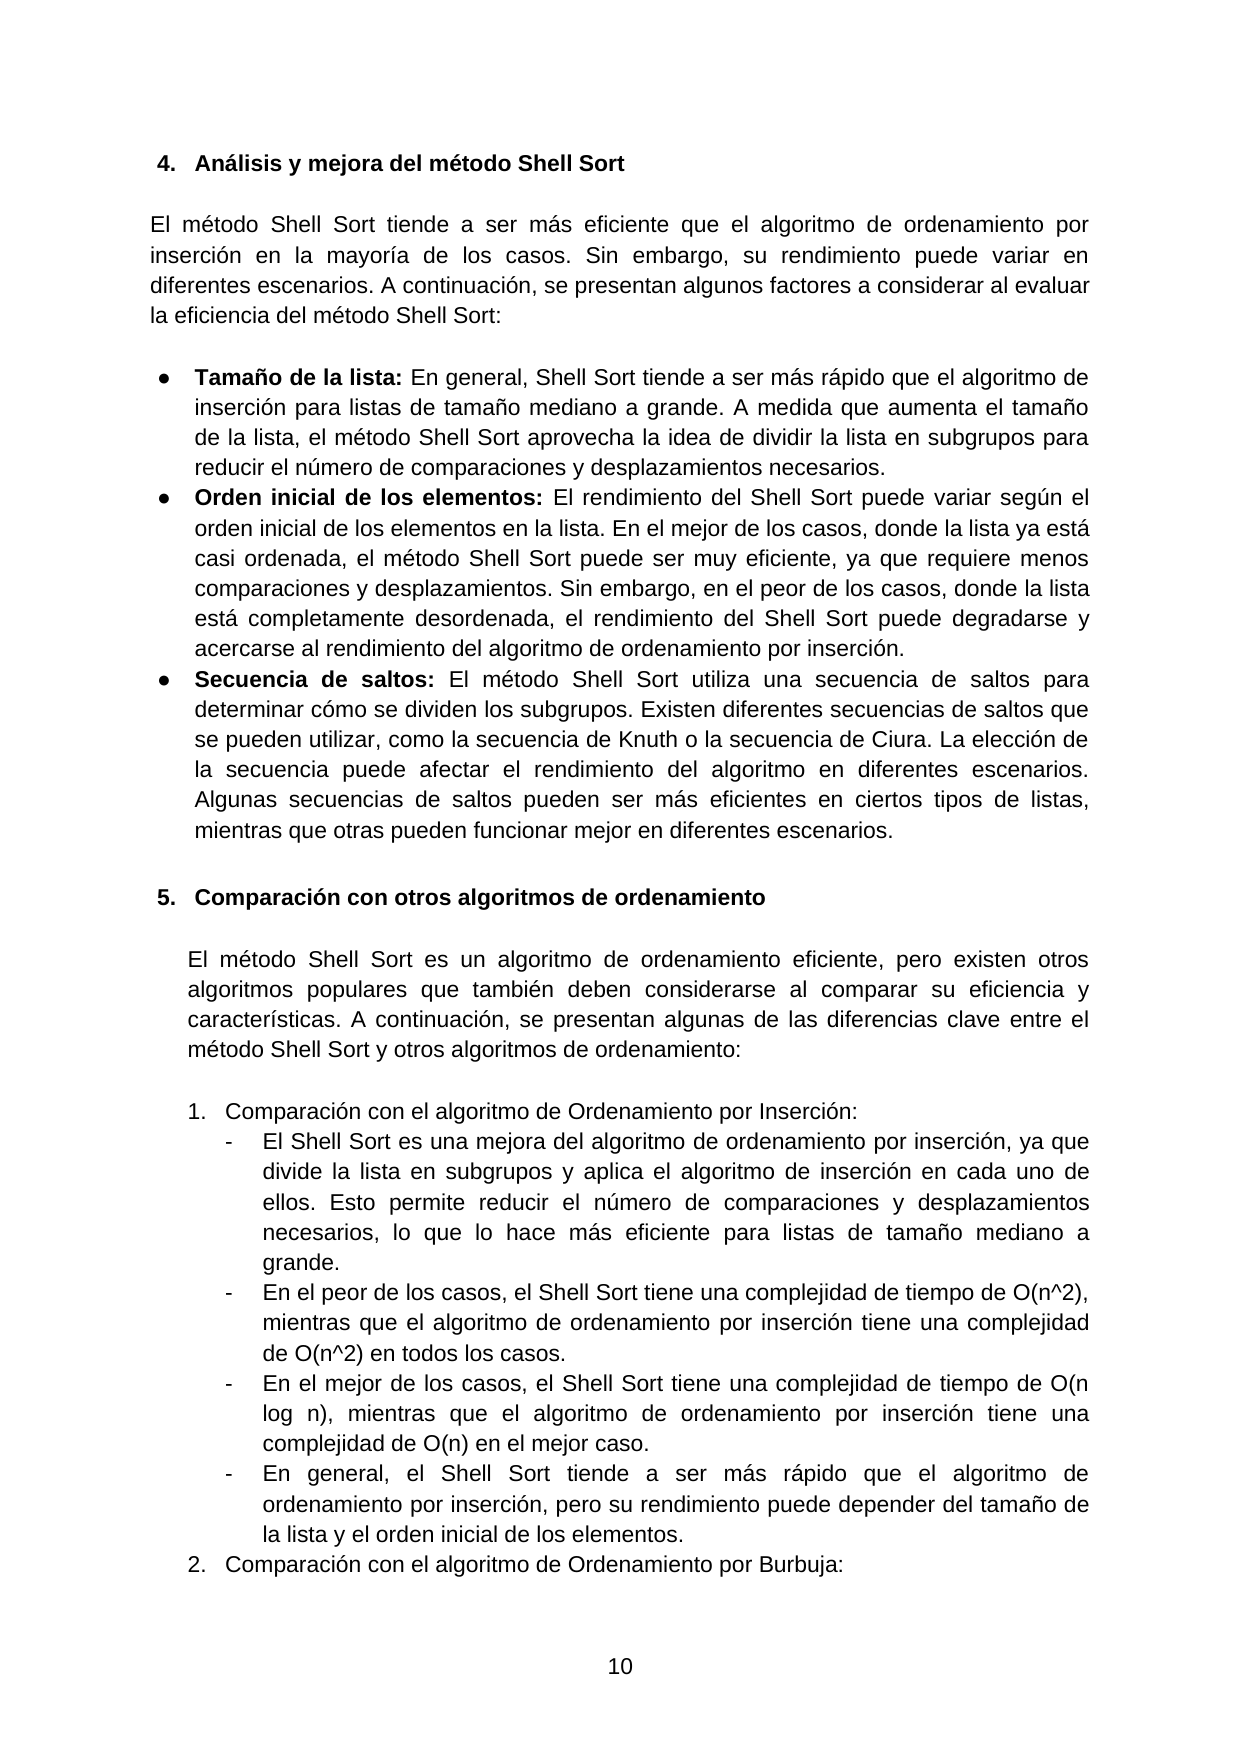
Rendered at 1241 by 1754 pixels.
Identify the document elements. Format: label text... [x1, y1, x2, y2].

list El Shell Sort es una mejora del algoritmo de ordenamiento por inserción, ya que divide la lista en subgrupos y aplica el algoritmo de inserción en cada uno de ellos. Esto permite reducir el número de comparaciones y desplazamientos necesarios, lo que lo hace más eficiente para listas de tamaño mediano a grande. [225, 1128, 1090, 1275]
text El método Shell Sort es un algoritmo de ordenamiento eficiente, pero existen otros algoritmos populares que también deben considerarse al comparar su eficiencia y características. A continuación, se presentan algunas de las diferencias clave entre el método Shell Sort y otros algoritmos de ordenamiento: [187, 946, 1090, 1063]
list En el peor de los casos, el Shell Sort tiene una complejidad de tiempo de O(n^2), mientras que el algoritmo de ordenamiento por inserción tiene una complejidad de O(n^2) en todos los casos. [225, 1279, 1090, 1366]
list En general, el Shell Sort tiende a ser más rápido que el algoritmo de ordenamiento por inserción, pero su rendimiento puede depender del tamaño de la lista y el orden inicial de los elementos. [225, 1460, 1090, 1547]
subtitle Análisis y mejora del método Shell Sort [157, 150, 1090, 176]
subtitle Comparación con otros algoritmos de ordenamiento [157, 884, 1090, 911]
list Secuencia de saltos: El método Shell Sort utiliza una secuencia de saltos para determinar cómo se dividen los subgrupos. Existen diferentes secuencias de saltos que se pueden utilizar, como la secuencia de Knuth o la secuencia de Ciura. La elección de la secuencia puede afectar el rendimiento del algoritmo en diferentes escenarios. Algunas secuencias de saltos pueden ser más eficientes en ciertos tipos de listas, mientras que otras pueden funcionar mejor en diferentes escenarios. [157, 666, 1090, 843]
list Tamaño de la lista: En general, Shell Sort tiende a ser más rápido que el algoritmo de inserción para listas de tamaño mediano a grande. A medida que aumenta el tamaño de la lista, el método Shell Sort aprovecha la idea de dividir la lista en subgrupos para reducir el número de comparaciones y desplazamientos necesarios. [157, 363, 1090, 481]
list Comparación con el algoritmo de Ordenamiento por Inserción: [187, 1098, 1090, 1124]
list En el mejor de los casos, el Shell Sort tiene una complejidad de tiempo de O(n log n), mientras que el algoritmo de ordenamiento por inserción tiene una complejidad de O(n) en el mejor caso. [225, 1370, 1090, 1457]
list Orden inicial de los elementos: El rendimiento del Shell Sort puede variar según el orden inicial de los elementos en la lista. En el mejor de los casos, donde la lista ya está casi ordenada, el método Shell Sort puede ser muy eficiente, ya que requiere menos comparaciones y desplazamientos. Sin embargo, en el peor de los casos, donde la lista está completamente desordenada, el rendimiento del Shell Sort puede degradarse y acercarse al rendimiento del algoritmo de ordenamiento por inserción. [157, 484, 1090, 662]
list Comparación con el algoritmo de Ordenamiento por Burbuja: [187, 1551, 1090, 1577]
text El método Shell Sort tiende a ser más eficiente que el algoritmo de ordenamiento por inserción en la mayoría de los casos. Sin embargo, su rendimiento puede variar en diferentes escenarios. A continuación, se presentan algunos factores a considerar al evaluar la eficiencia del método Shell Sort: [150, 211, 1090, 328]
